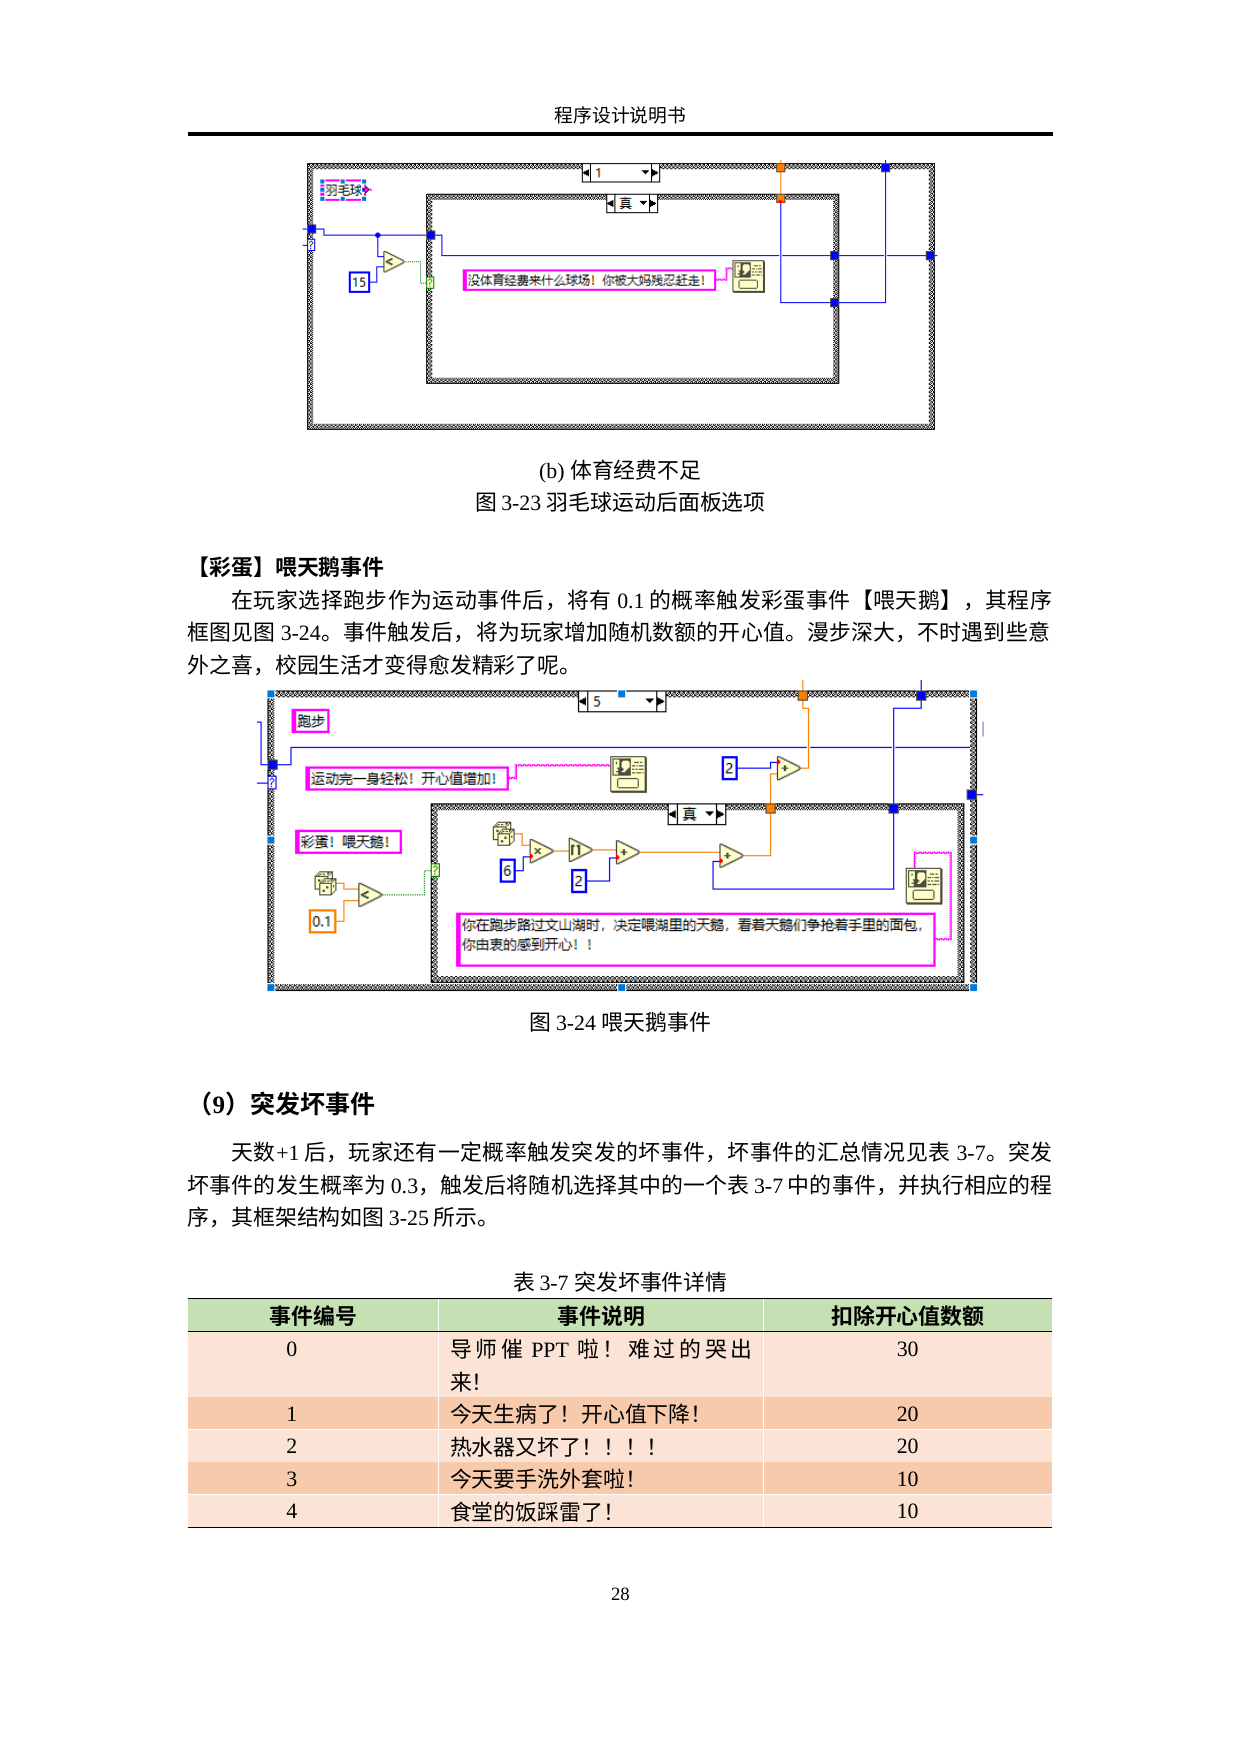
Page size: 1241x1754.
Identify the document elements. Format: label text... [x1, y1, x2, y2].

table_cell 20 [764, 1430, 1052, 1462]
table_header 事件说明 [439, 1299, 763, 1331]
text (b) 体育经费不足 [187, 452, 1053, 485]
table_cell 4 [188, 1495, 438, 1527]
picture [302, 160, 938, 434]
table_cell 30 [764, 1332, 1052, 1397]
text （9）突发坏事件 [187, 1070, 1053, 1135]
table_cell 1 [188, 1397, 438, 1429]
text 图3-23 羽毛球运动后面板选项 [187, 485, 1053, 517]
text 天数+1后，玩家还有一定概率触发突发的坏事件，坏事件的汇总情况见表3-7。突发坏事件的发生概率为0.3，触发后将随机选择其中的一个表3-7中的事件，并执行相应的程序，其框架结构如图3-25所示。 [187, 1135, 1053, 1232]
table_header 事件编号 [188, 1299, 438, 1331]
text 【彩蛋】喂天鹅事件 [187, 550, 1053, 582]
table_cell 0 [188, 1332, 438, 1397]
table_cell 10 [764, 1495, 1052, 1527]
table_cell 今天生病了！开心值下降！ [439, 1397, 763, 1429]
table_cell 20 [764, 1397, 1052, 1429]
table_cell 热水器又坏了！！！！ [439, 1430, 763, 1462]
table_cell 3 [188, 1462, 438, 1494]
table_cell 今天要手洗外套啦！ [439, 1462, 763, 1494]
text 在玩家选择跑步作为运动事件后，将有0.1的概率触发彩蛋事件【喂天鹅】，其程序框图见图3-24。事件触发后，将为玩家增加随机数额的开心值。漫步深大，不时遇到些意外之喜，校园生活才变得愈发精彩了呢。 [187, 582, 1053, 680]
text 图3-24 喂天鹅事件 [187, 1005, 1053, 1037]
table_cell 食堂的饭踩雷了！ [439, 1495, 763, 1527]
table_header 扣除开心值数额 [764, 1299, 1052, 1331]
table_cell 2 [188, 1430, 438, 1462]
picture [256, 680, 984, 998]
table_cell 10 [764, 1462, 1052, 1494]
text 表3-7 突发坏事件详情 [187, 1265, 1053, 1297]
table_cell 导师催PPT啦！难过的哭出来！ [439, 1332, 763, 1397]
